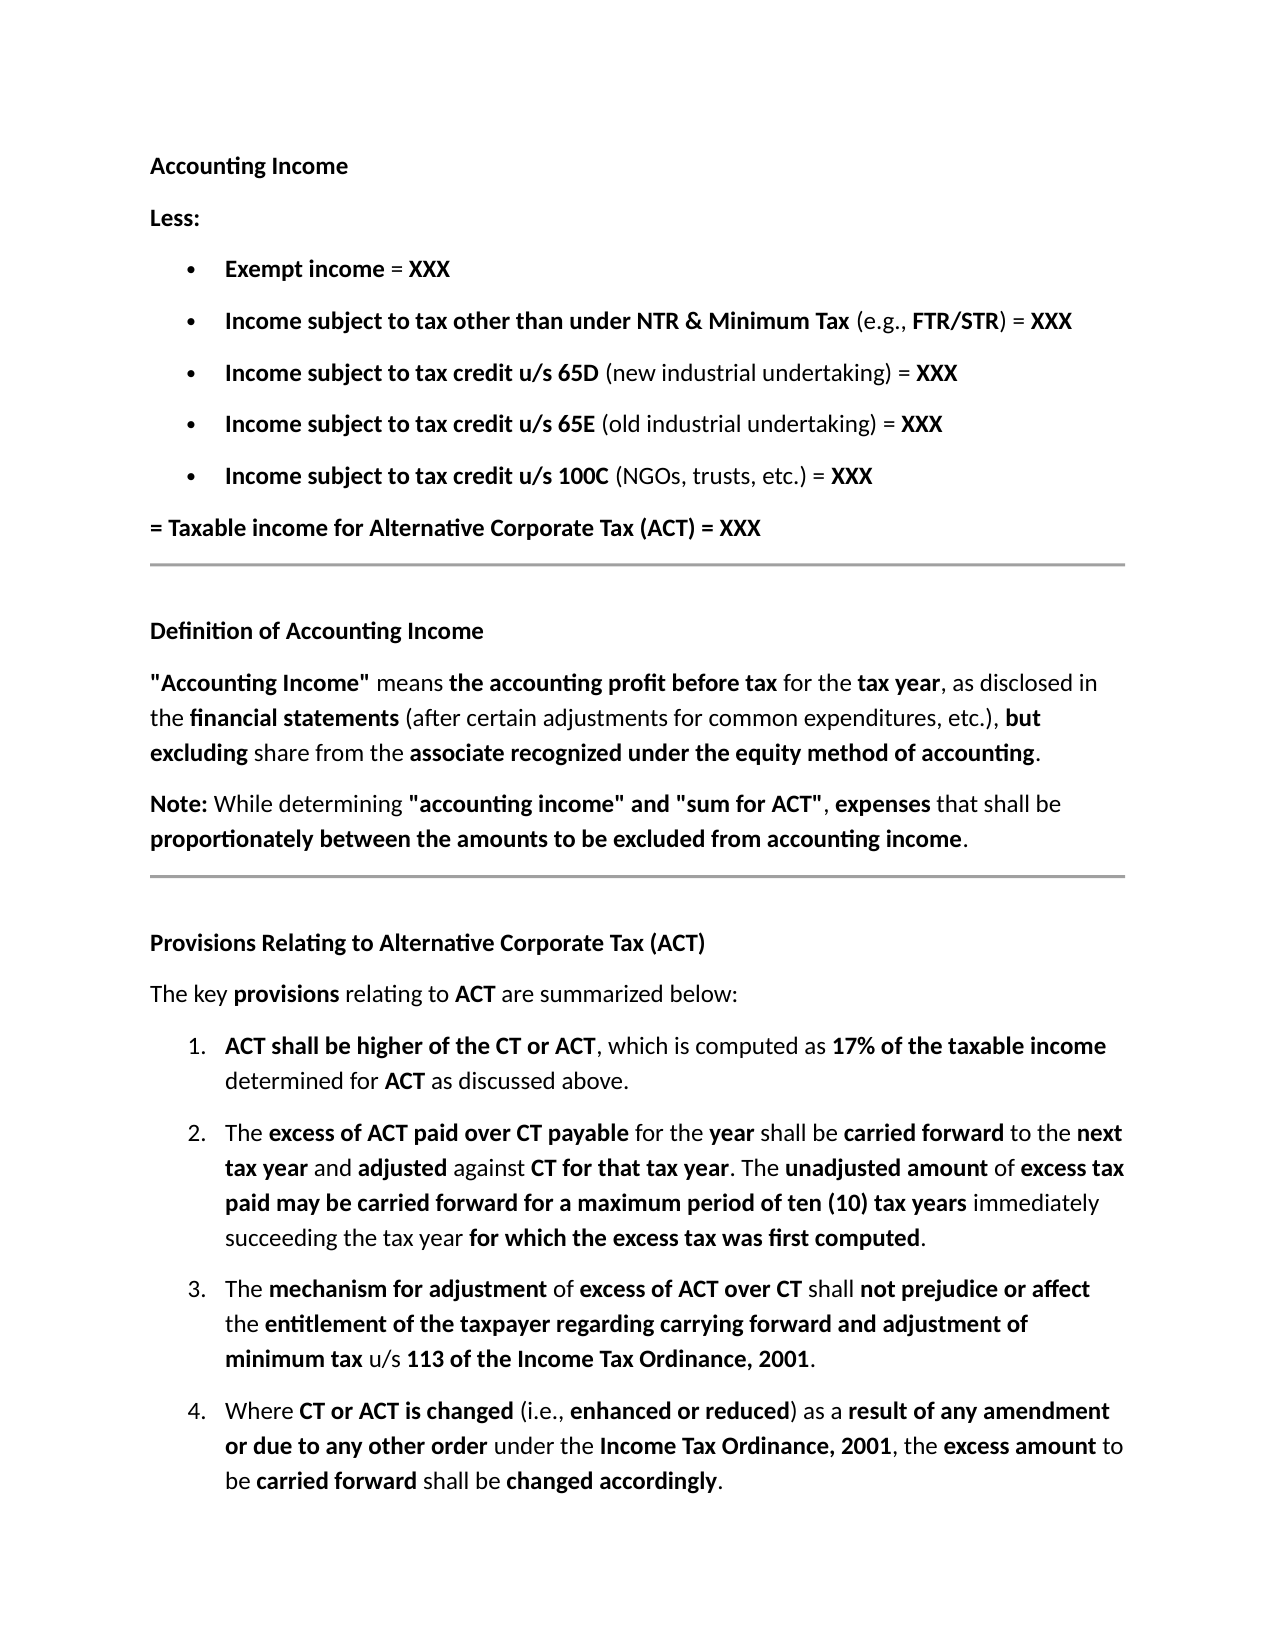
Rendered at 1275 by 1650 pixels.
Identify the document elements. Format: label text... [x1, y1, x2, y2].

list The mechanism for adjustment of excess of ACT over CT shall not prejudice or affect the entitlement of the taxpayer regarding carrying forward and adjustment of minimum tax u/s 113 of the Income Tax Ordinance, 2001. [187, 1273, 1125, 1374]
text Definition of Accounting Income [150, 615, 1125, 646]
text Provisions Relating to Alternative Corporate Tax (ACT) [150, 927, 1125, 957]
list Where CT or ACT is changed (i.e., enhanced or reduced) as a result of any amendment or due to any other order under the Income Tax Ordinance, 2001, the excess amount to be carried forward shall be changed accordingly. [187, 1395, 1125, 1496]
list Income subject to tax credit u/s 65D (new industrial undertaking) = XXX [187, 357, 1125, 387]
list Exempt income = XXX [187, 253, 1125, 284]
text Accounting Income [150, 150, 1125, 181]
text = Taxable income for Alternative Corporate Tax (ACT) = XXX [150, 512, 1125, 542]
text Note: While determining "accounting income" and "sum for ACT", expenses that shall be proportionately between the amounts to be excluded from accounting income. [150, 788, 1125, 854]
text Less: [150, 202, 1125, 232]
text "Accounting Income" means the accounting profit before tax for the tax year, as disclosed in the financial statements (after certain adjustments for common expenditures, etc.), but excluding share from the associate recognized under the equity method of accounting. [150, 667, 1125, 767]
list ACT shall be higher of the CT or ACT, which is computed as 17% of the taxable income determined for ACT as discussed above. [187, 1030, 1125, 1096]
list Income subject to tax other than under NTR & Minimum Tax (e.g., FTR/STR) = XXX [187, 305, 1125, 336]
list Income subject to tax credit u/s 65E (old industrial undertaking) = XXX [187, 408, 1125, 439]
text The key provisions relating to ACT are summarized below: [150, 978, 1125, 1009]
list Income subject to tax credit u/s 100C (NGOs, trusts, etc.) = XXX [187, 460, 1125, 491]
list The excess of ACT paid over CT payable for the year shall be carried forward to the next tax year and adjusted against CT for that tax year. The unadjusted amount of excess tax paid may be carried forward for a maximum period of ten (10) tax years immediately succeeding the tax year for which the excess tax was first computed. [187, 1117, 1125, 1252]
